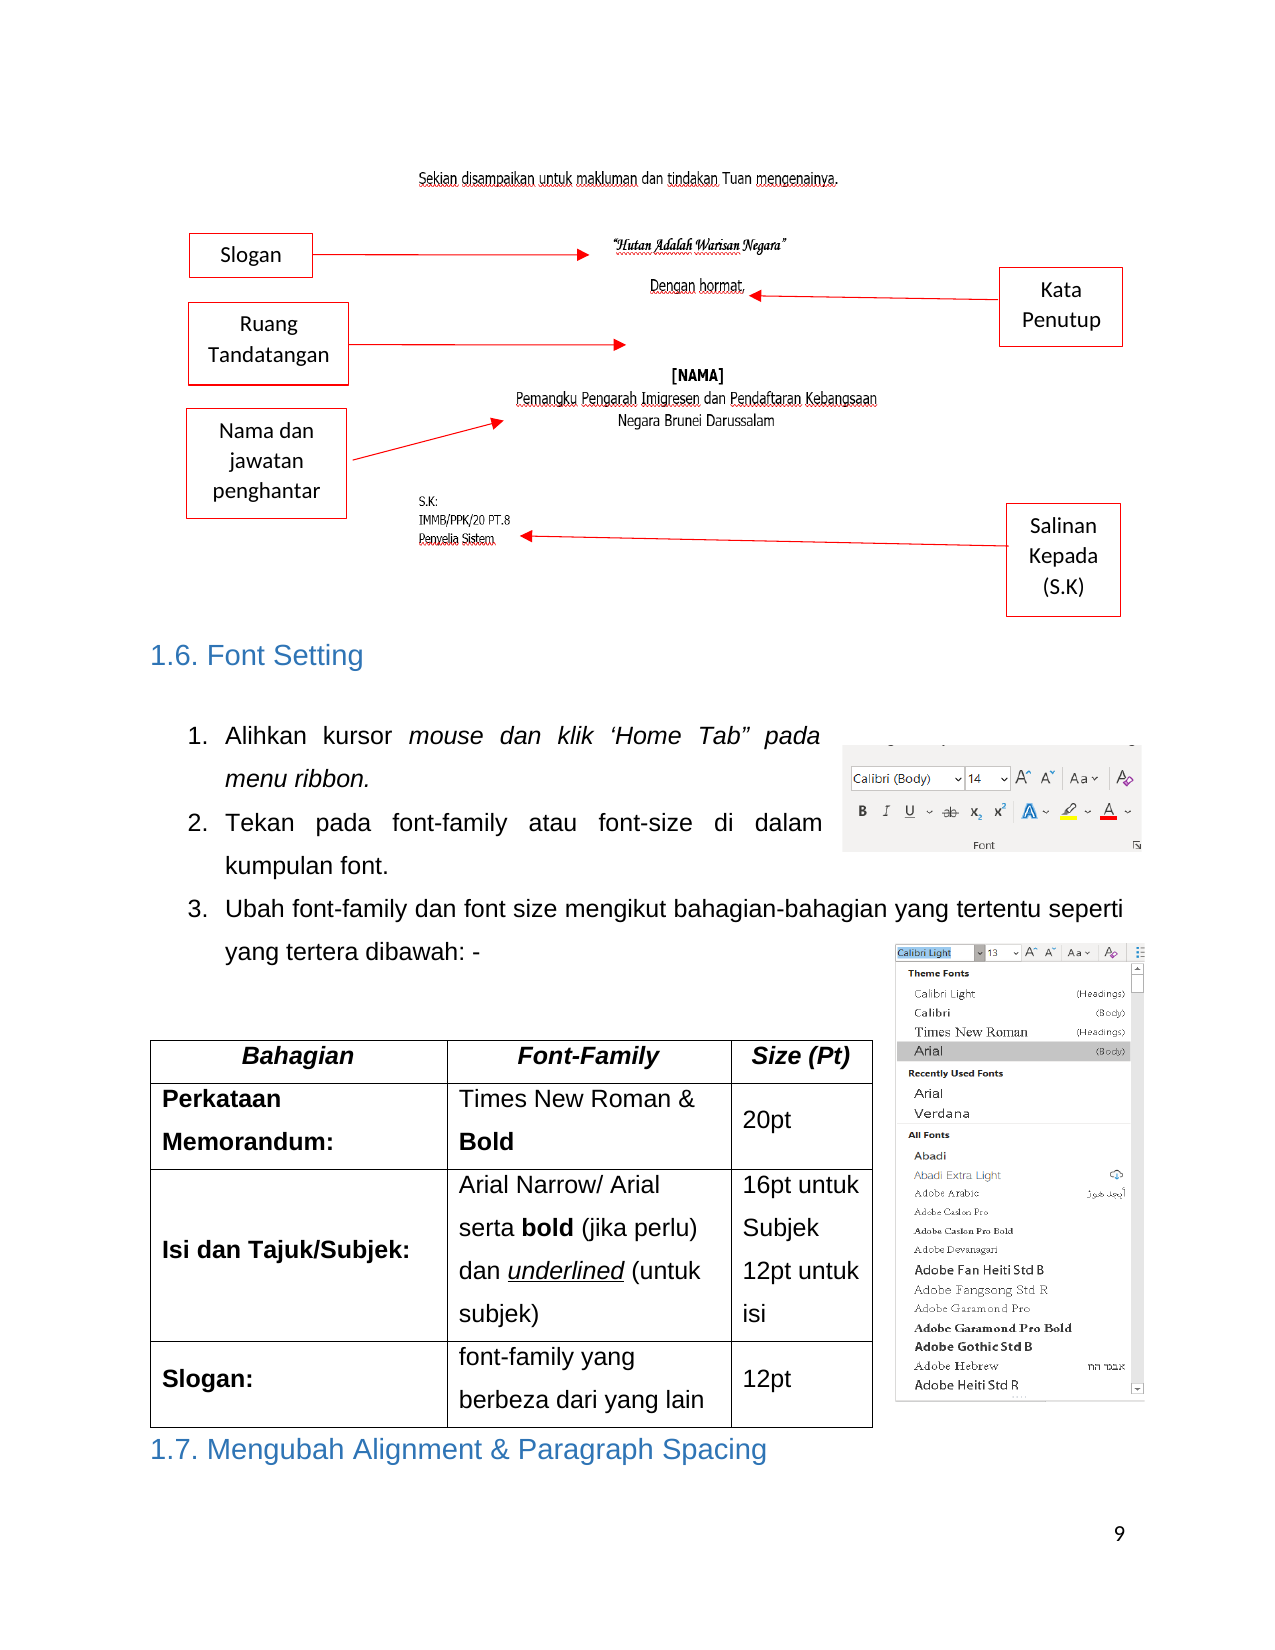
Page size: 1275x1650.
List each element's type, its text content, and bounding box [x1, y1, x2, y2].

table_cell Perkataan Memorandum: [151, 1084, 447, 1169]
picture [895, 943, 1145, 1402]
picture [382, 150, 969, 620]
table_cell Isi dan Tajuk/Subjek: [151, 1170, 447, 1341]
table_header Size (Pt) [732, 1041, 872, 1083]
subtitle 1.7. Mengubah Alignment & Paragraph Spacing [150, 1432, 1125, 1466]
list Tekan pada font-family atau font-size di dalam kumpulan font. [187, 808, 1125, 879]
table_cell Times New Roman & Bold [448, 1084, 731, 1169]
table_header Bahagian [151, 1041, 447, 1083]
table_cell Arial Narrow/ Arial serta bold (jika perlu) dan underlined (untuk subjek) [448, 1170, 731, 1341]
table_header Font-Family [448, 1041, 731, 1083]
subtitle 1.6. Font Setting [150, 638, 1125, 672]
table_cell 12pt [732, 1342, 872, 1427]
table_cell 20pt [732, 1084, 872, 1169]
list Ubah font-family dan font size mengikut bahagian-bahagian yang tertentu seperti yang tertera dibawah: - [187, 894, 1125, 966]
list Alihkan kursor mouse dan klik ‘Home Tab” pada menu ribbon. [187, 721, 1125, 793]
table_cell 16pt untuk Subjek 12pt untuk isi [732, 1170, 872, 1341]
table_cell font-family yang berbeza dari yang lain [448, 1342, 731, 1427]
table_cell Slogan: [151, 1342, 447, 1427]
picture [841, 745, 1142, 852]
